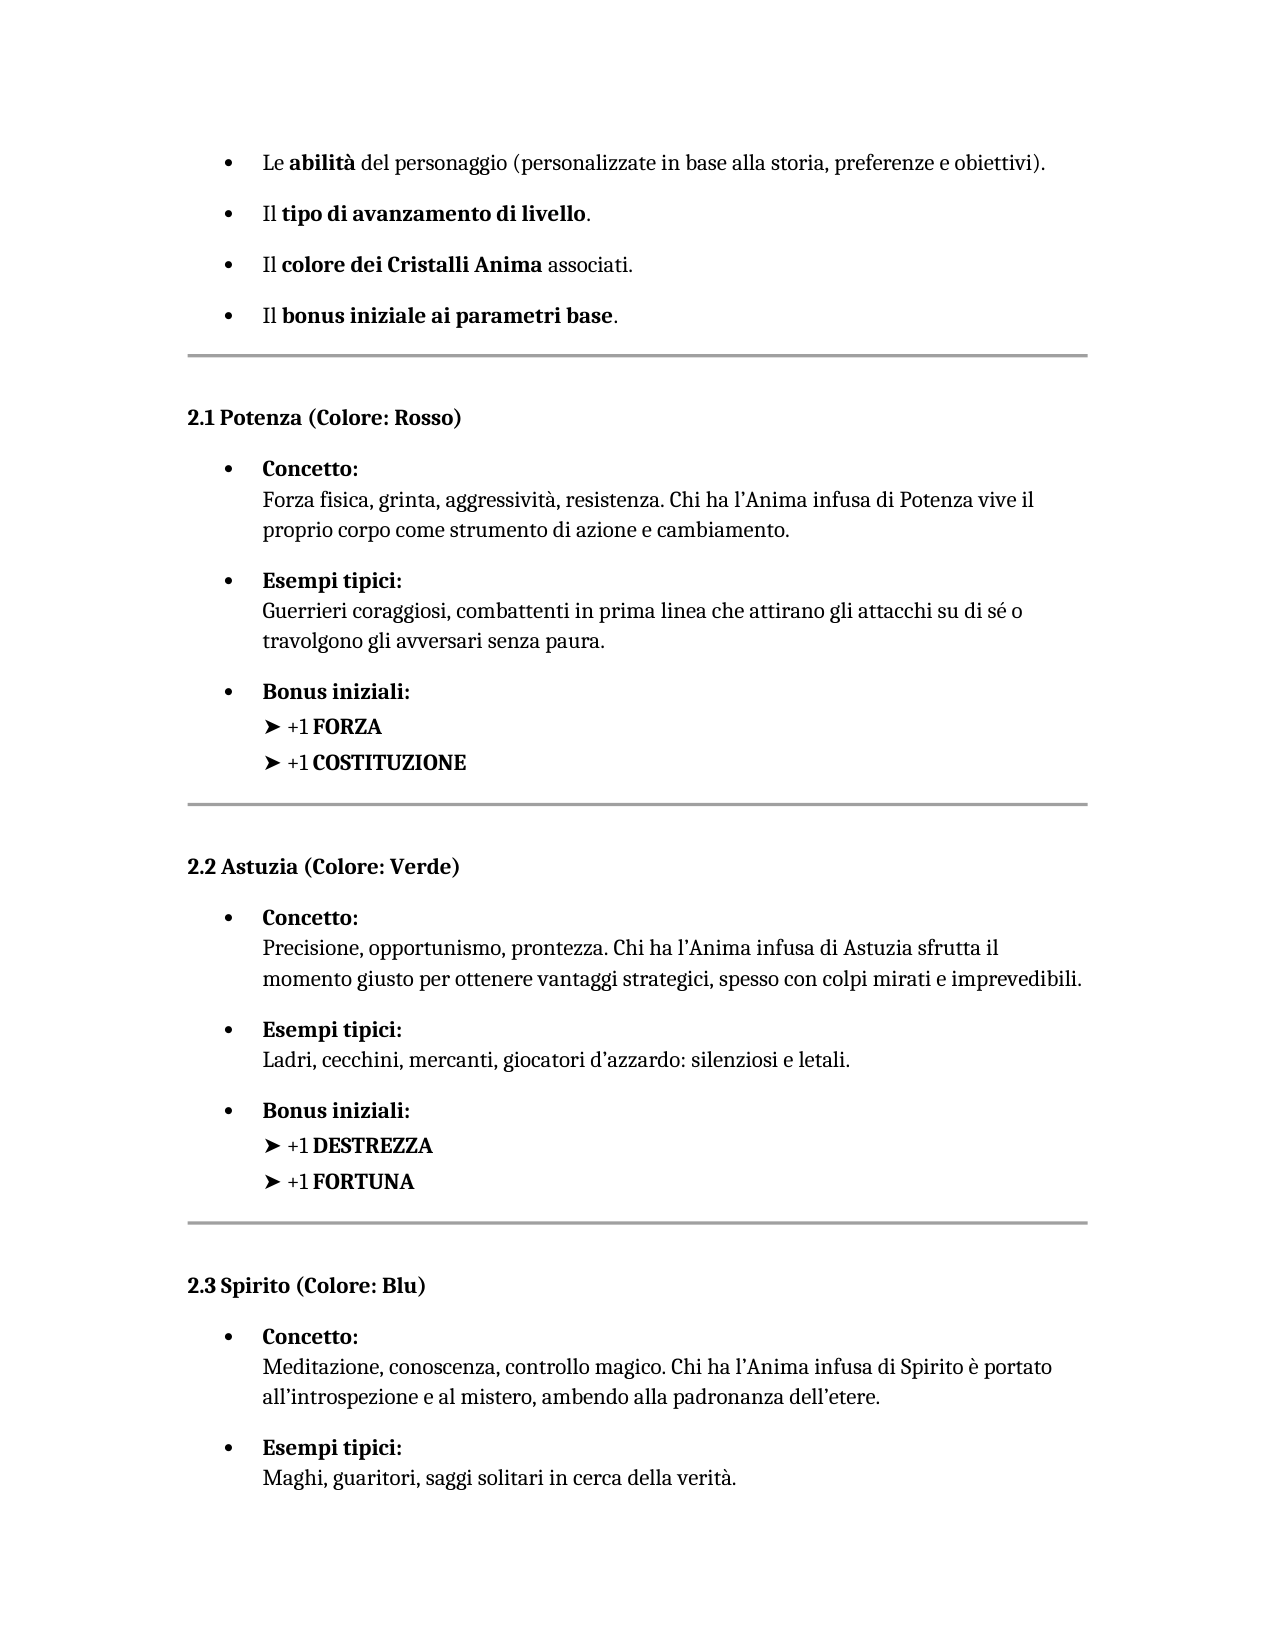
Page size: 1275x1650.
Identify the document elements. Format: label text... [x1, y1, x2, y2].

text 2.3 Spirito (Colore: Blu) [187, 1272, 1087, 1299]
list Concetto: Forza fisica, grinta, aggressività, resistenza. Chi ha l’Anima infusa di Potenza vive il proprio corpo come strumento di azione e cambiamento. [225, 456, 1087, 543]
list Esempi tipici: Guerrieri coraggiosi, combattenti in prima linea che attirano gli attacchi su di sé o travolgono gli avversari senza paura. [225, 568, 1087, 654]
list Il bonus iniziale ai parametri base. [225, 303, 1087, 329]
list Concetto: Meditazione, conoscenza, controllo magico. Chi ha l’Anima infusa di Spirito è portato all’introspezione e al mistero, ambendo alla padronanza dell’etere. [225, 1323, 1087, 1410]
list Esempi tipici: Maghi, guaritori, saggi solitari in cerca della verità. [225, 1435, 1087, 1492]
list Bonus iniziali: ➤ +1 FORZA ➤ +1 COSTITUZIONE [225, 679, 1087, 777]
list Il colore dei Cristalli Anima associati. [225, 252, 1087, 278]
text 2.2 Astuzia (Colore: Verde) [187, 854, 1087, 880]
list Il tipo di avanzamento di livello. [225, 201, 1087, 227]
list Le abilità del personaggio (personalizzate in base alla storia, preferenze e obiettivi). [225, 150, 1087, 176]
list Esempi tipici: Ladri, cecchini, mercanti, giocatori d’azzardo: silenziosi e letali. [225, 1016, 1087, 1073]
text 2.1 Potenza (Colore: Rosso) [187, 405, 1087, 432]
list Concetto: Precisione, opportunismo, prontezza. Chi ha l’Anima infusa di Astuzia sfrutta il momento giusto per ottenere vantaggi strategici, spesso con colpi mirati e imprevedibili. [225, 905, 1087, 992]
list Bonus iniziali: ➤ +1 DESTREZZA ➤ +1 FORTUNA [225, 1098, 1087, 1196]
